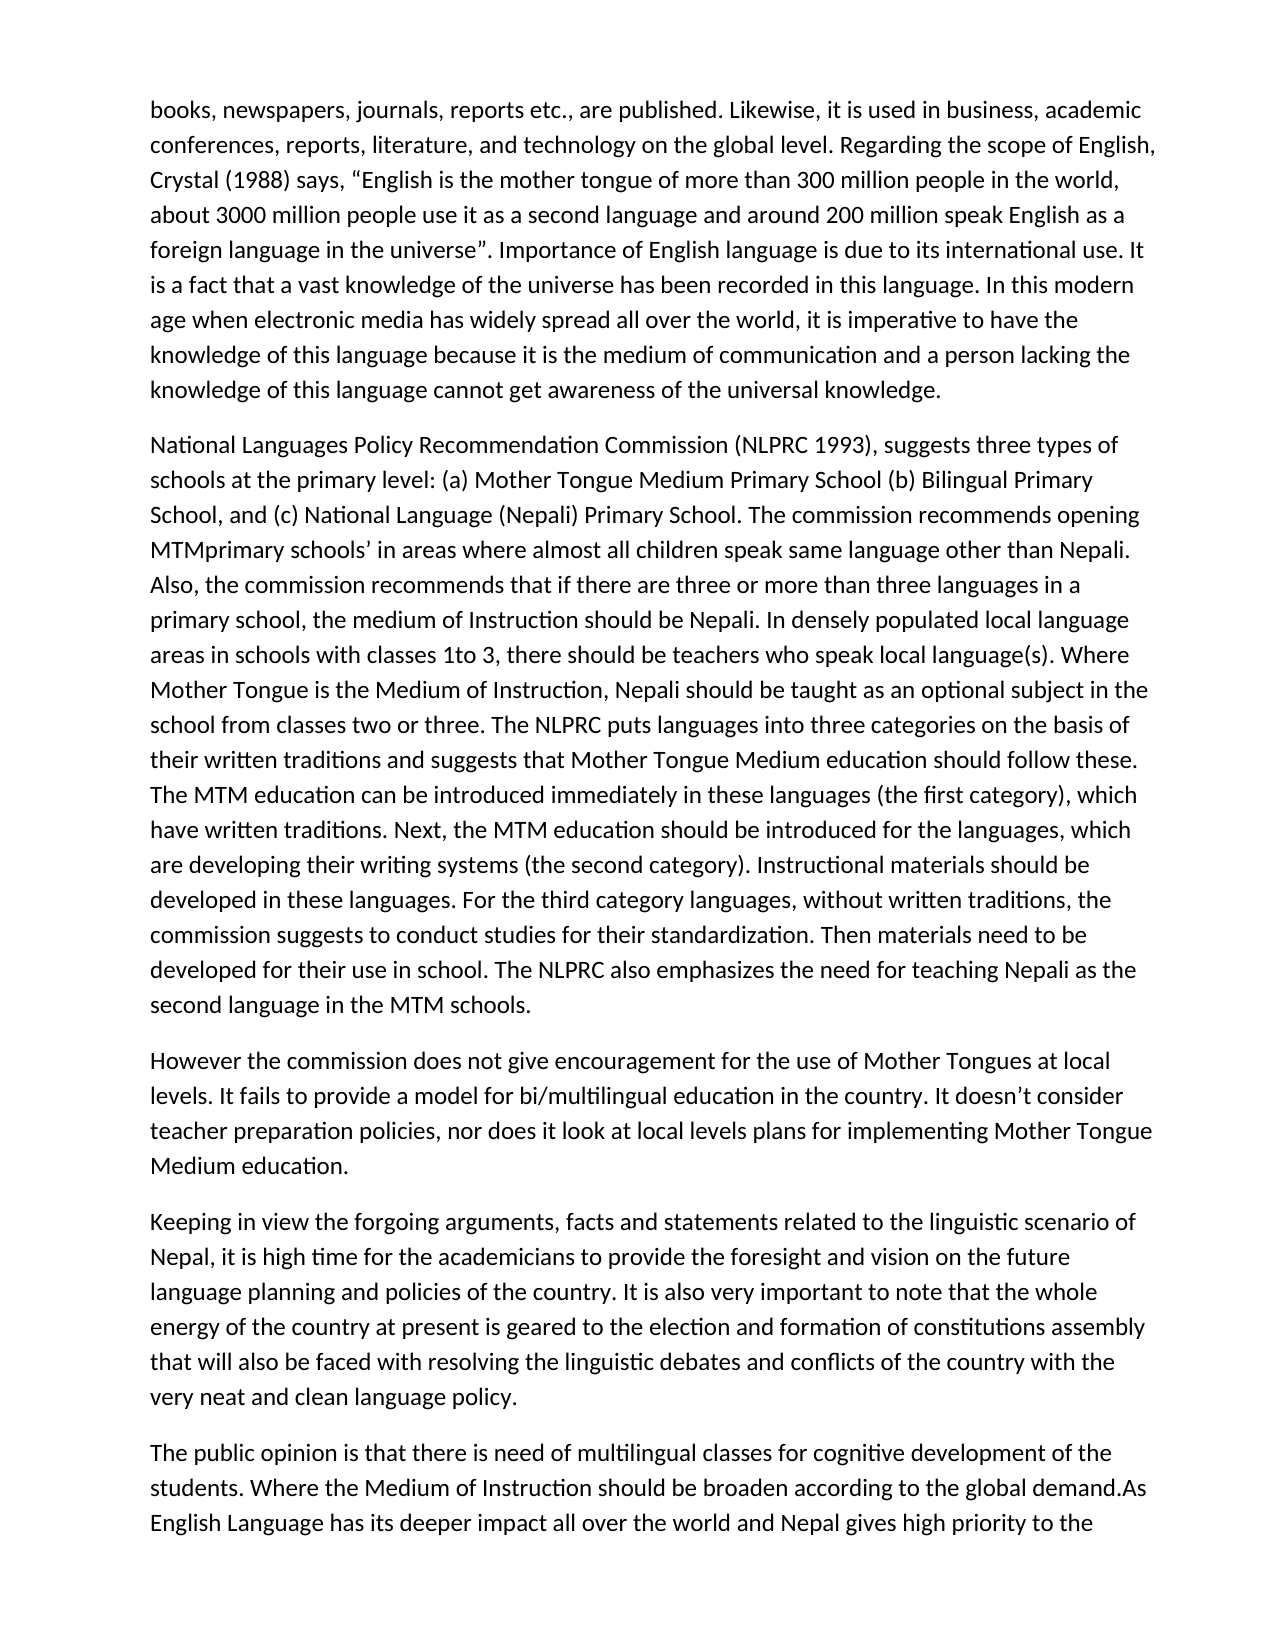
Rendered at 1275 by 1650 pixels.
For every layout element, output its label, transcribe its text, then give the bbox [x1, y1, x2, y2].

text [150, 1437, 1162, 1538]
text National Languages Policy Recommendation Commission (NLPRC 1993), suggests three types of schools at the primary level: (a) Mother Tongue Medium Primary School (b) Bilingual Primary School, and (c) National Language (Nepali) Primary School. The commission recommends opening MTMprimary schools’ in areas where almost all children speak same language other than Nepali. Also, the commission recommends that if there are three or more than three languages in a primary school, the medium of Instruction should be Nepali. In densely populated local language areas in schools with classes 1to 3, there should be teachers who speak local language(s). Where Mother Tongue is the Medium of Instruction, Nepali should be taught as an optional subject in the school from classes two or three. The NLPRC puts languages into three categories on the basis of their written traditions and suggests that Mother Tongue Medium education should follow these. The MTM education can be introduced immediately in these languages (the first category), which have written traditions. Next, the MTM education should be introduced for the languages, which are developing their writing systems (the second category). Instructional materials should be developed in these languages. For the third category languages, without written traditions, the commission suggests to conduct studies for their standardization. Then materials need to be developed for their use in school. The NLPRC also emphasizes the need for teaching Nepali as the second language in the MTM schools. [150, 429, 1162, 1020]
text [150, 94, 1162, 404]
text However the commission does not give encouragement for the use of Mother Tongues at local levels. It fails to provide a model for bi/multilingual education in the country. It doesn’t consider teacher preparation policies, nor does it look at local levels plans for implementing Mother Tongue Medium education. [150, 1045, 1162, 1181]
text Keeping in view the forgoing arguments, facts and statements related to the linguistic scenario of Nepal, it is high time for the academicians to provide the foresight and vision on the future language planning and policies of the country. It is also very important to note that the whole energy of the country at present is geared to the election and formation of constitutions assembly that will also be faced with resolving the linguistic debates and conflicts of the country with the very neat and clean language policy. [150, 1206, 1162, 1412]
